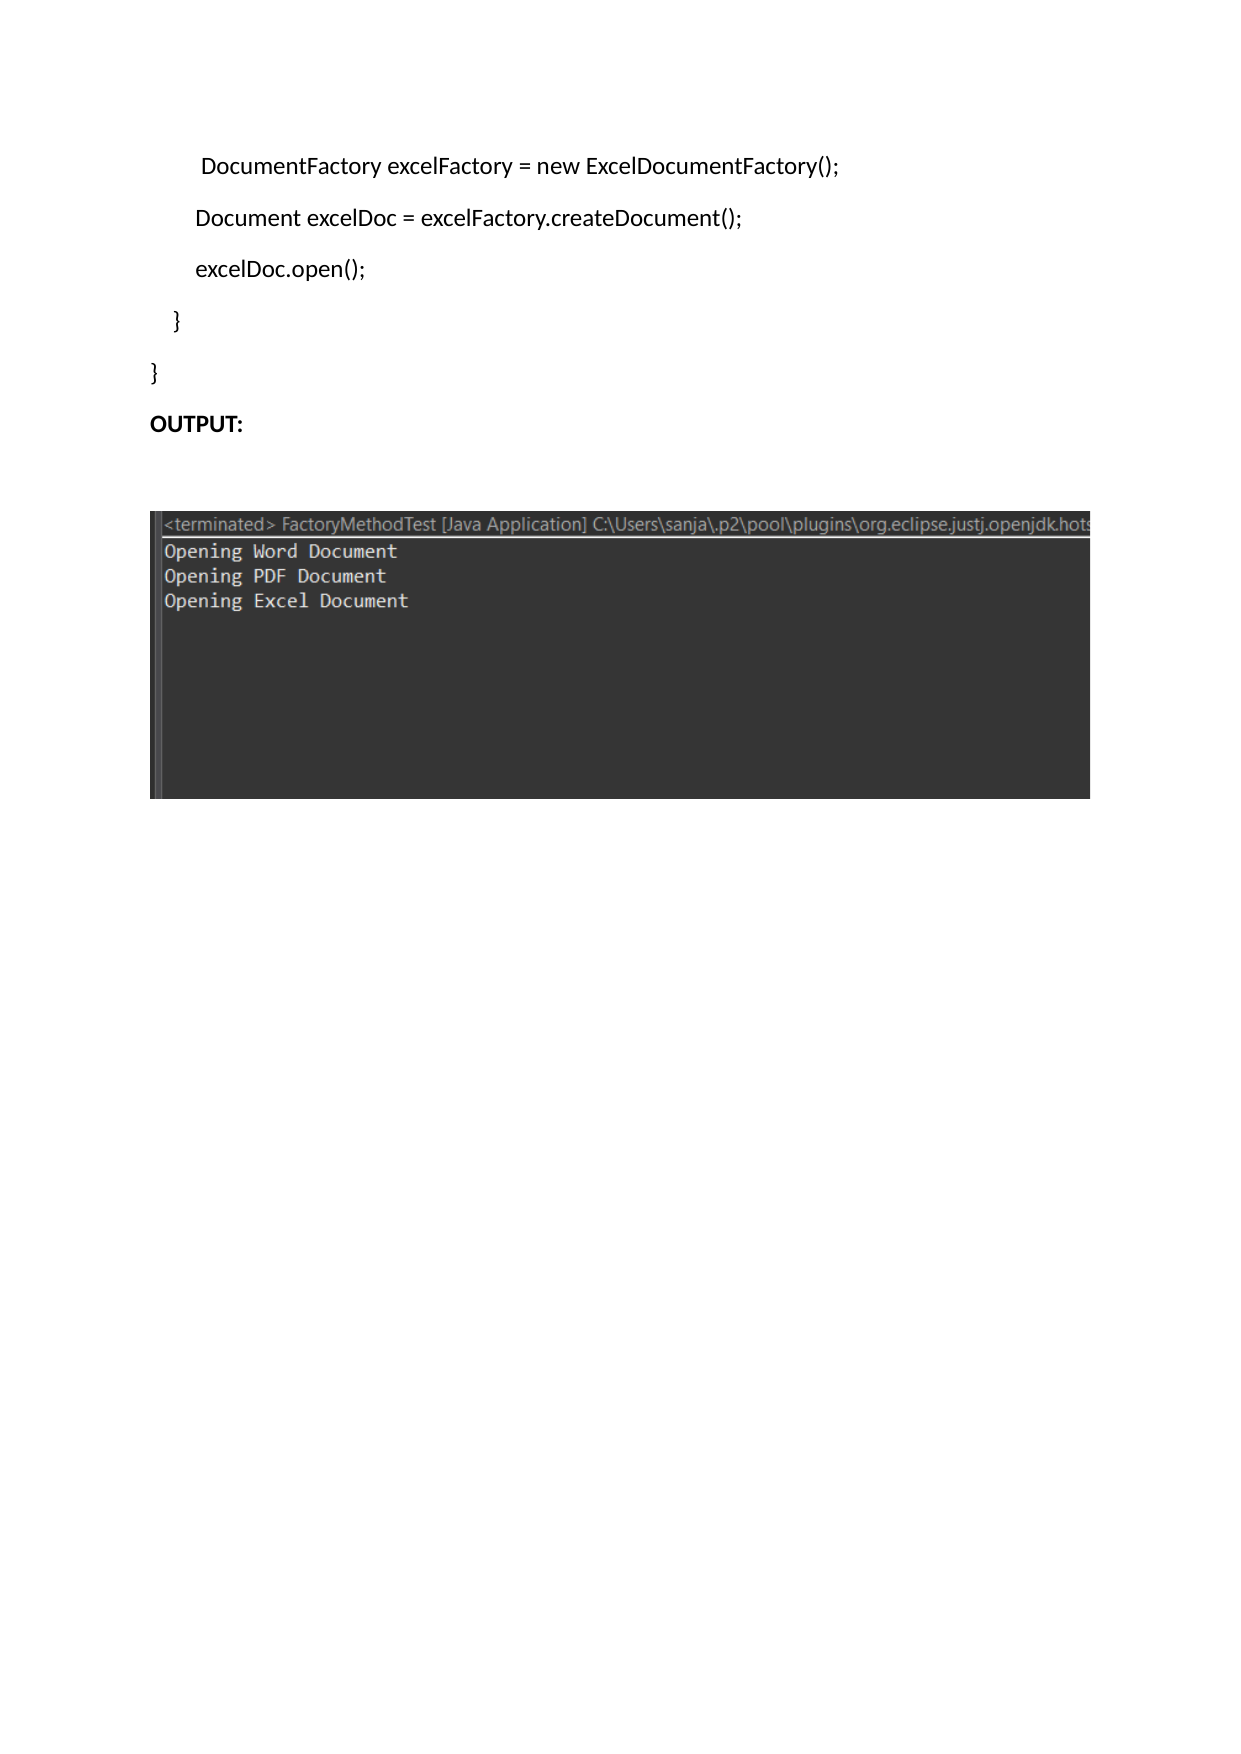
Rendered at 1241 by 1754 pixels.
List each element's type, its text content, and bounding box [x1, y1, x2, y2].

text DocumentFactory excelFactory = new ExcelDocumentFactory(); [150, 150, 1090, 181]
text Document excelDoc = excelFactory.createDocument(); [150, 202, 1090, 232]
text } [150, 305, 1090, 336]
text } [150, 357, 1090, 387]
text OUTPUT: [150, 408, 1090, 439]
picture [150, 511, 1091, 799]
text excelDoc.open(); [150, 253, 1090, 284]
